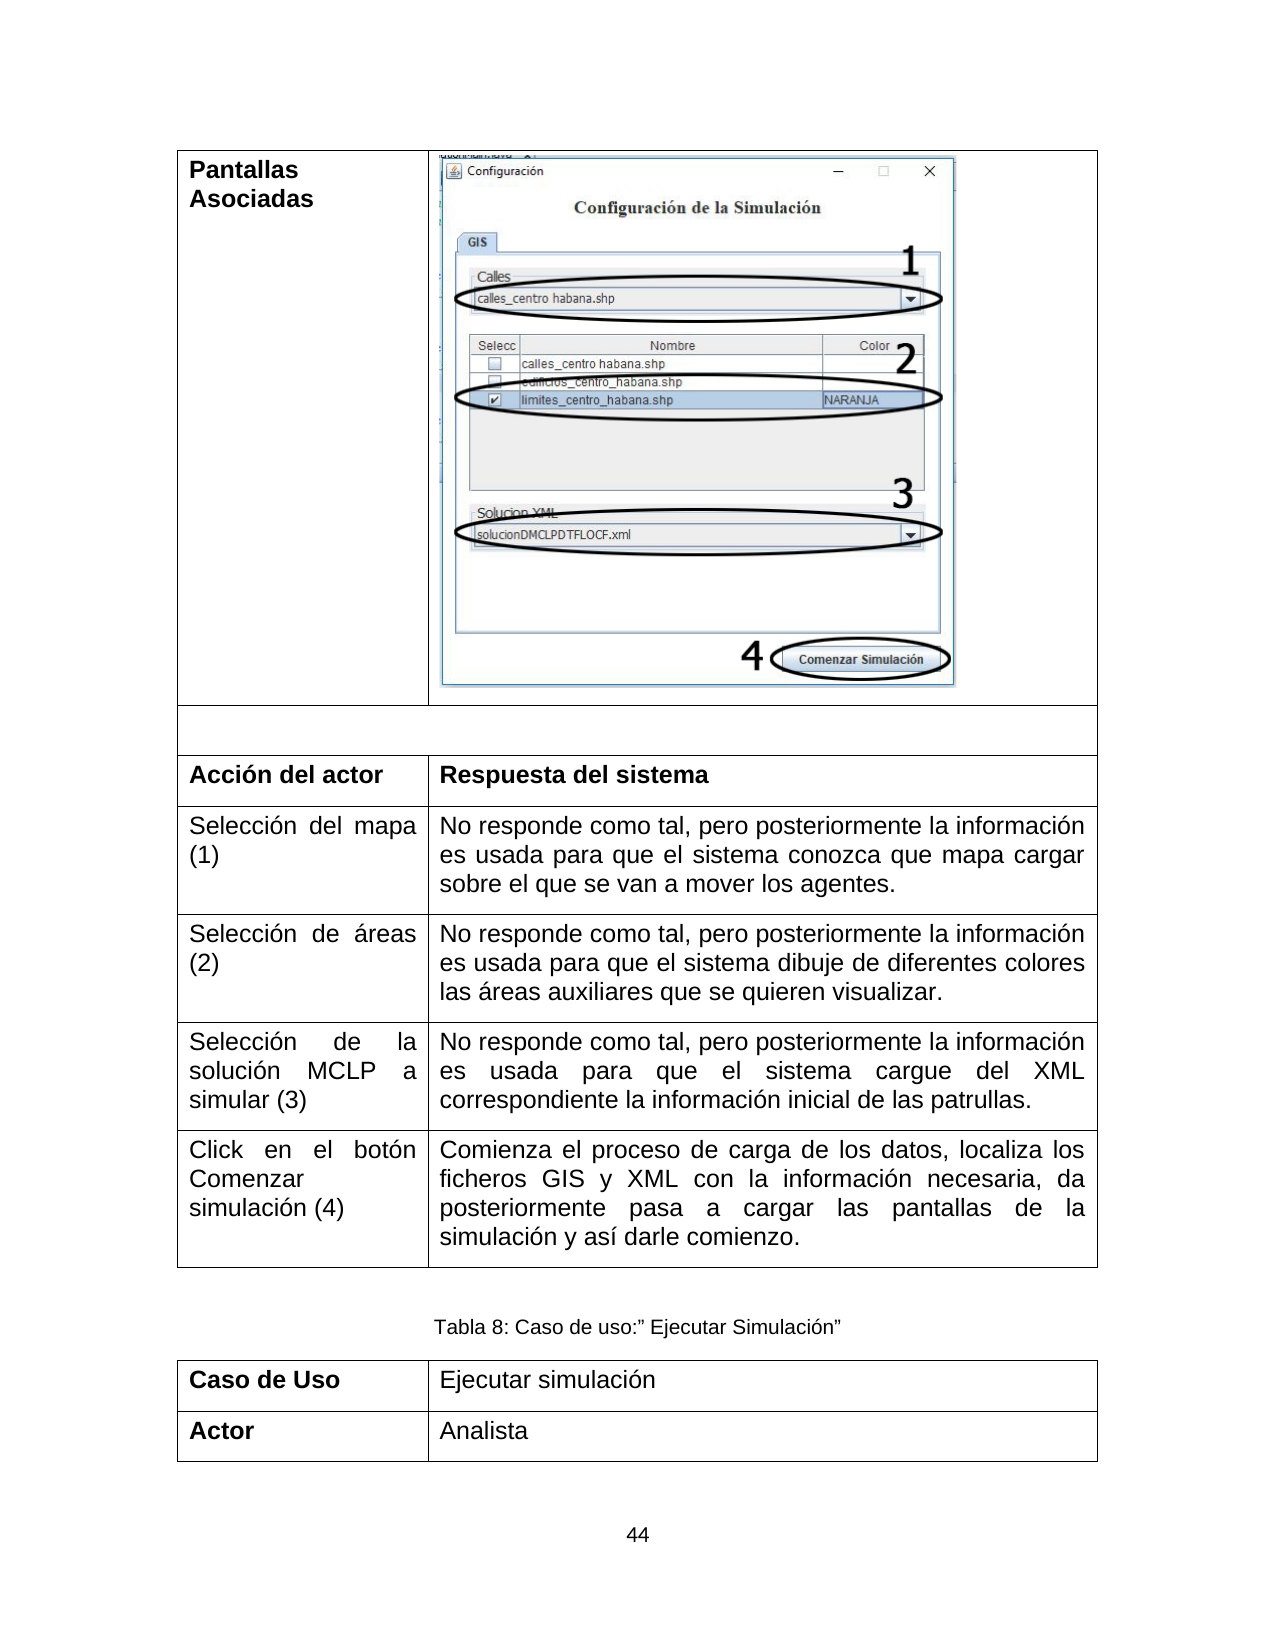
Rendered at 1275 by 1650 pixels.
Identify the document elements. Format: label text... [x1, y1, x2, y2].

picture [439, 155, 957, 688]
text Tabla 8: Caso de uso:” Ejecutar Simulación” [150, 1315, 1125, 1339]
table_cell Analista [429, 1412, 1097, 1461]
table_cell Comienza el proceso de carga de los datos, localiza los ficheros GIS y XML con la información necesaria, da posteriormente pasa a cargar las pantallas de la simulación y así darle comienzo. [429, 1131, 1097, 1267]
table_cell Respuesta del sistema [429, 756, 1097, 806]
table_cell Selección de la solución MCLP a simular (3) [178, 1023, 428, 1130]
table_cell No responde como tal, pero posteriormente la información es usada para que el sistema dibuje de diferentes colores las áreas auxiliares que se quieren visualizar. [429, 915, 1097, 1022]
table_header Caso de Uso [178, 1361, 428, 1411]
table_cell [178, 706, 1097, 755]
table_cell No responde como tal, pero posteriormente la información es usada para que el sistema cargue del XML correspondiente la información inicial de las patrullas. [429, 1023, 1097, 1130]
table_cell Selección del mapa (1) [178, 807, 428, 914]
table_cell Selección de áreas (2) [178, 915, 428, 1022]
table_cell No responde como tal, pero posteriormente la información es usada para que el sistema conozca que mapa cargar sobre el que se van a mover los agentes. [429, 807, 1097, 914]
table_cell Click en el botón Comenzar simulación (4) [178, 1131, 428, 1267]
table_cell Pantallas Asociadas [178, 151, 428, 705]
table_cell [429, 151, 1097, 705]
table_header Ejecutar simulación [429, 1361, 1097, 1411]
table_cell Acción del actor [178, 756, 428, 806]
table_cell Actor [178, 1412, 428, 1461]
